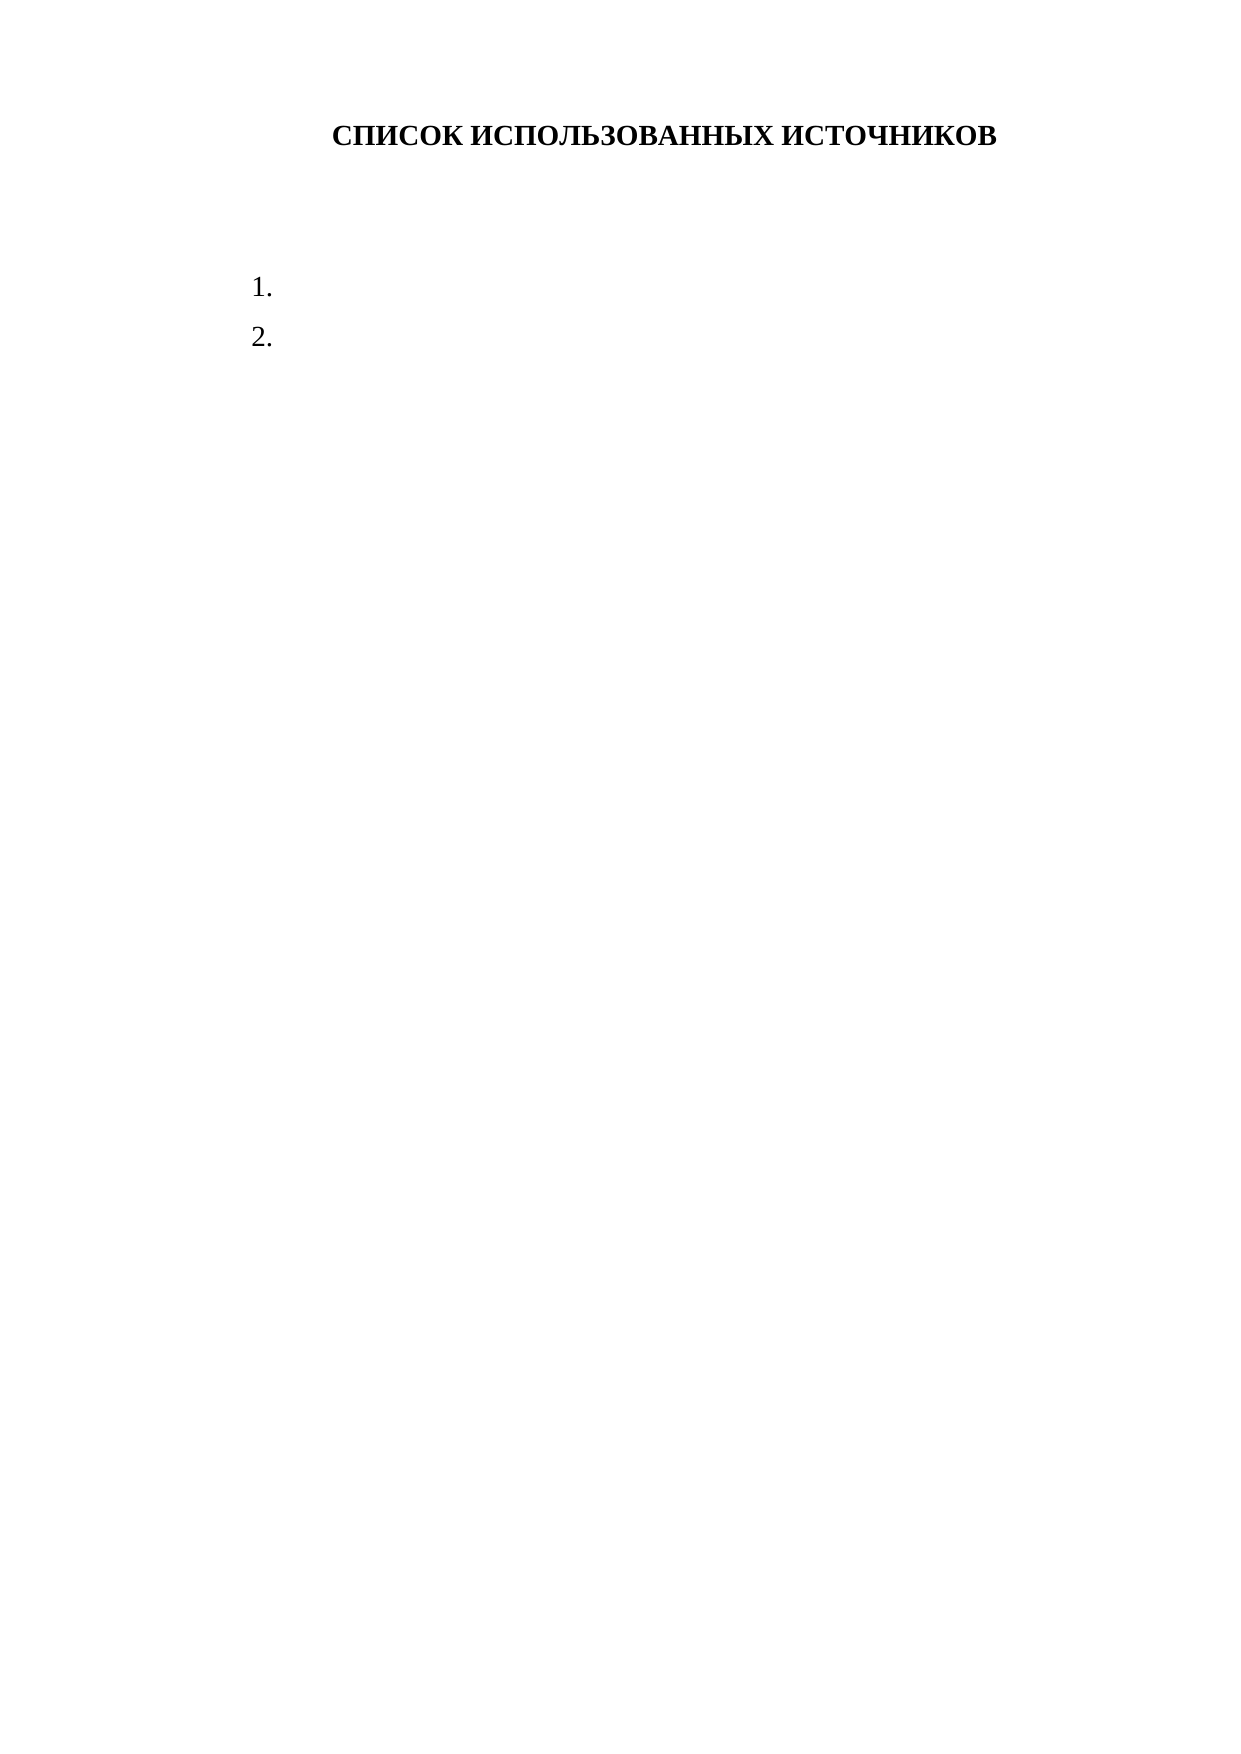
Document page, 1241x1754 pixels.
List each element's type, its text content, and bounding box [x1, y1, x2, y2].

subtitle СПИСОК ИСПОЛЬЗОВАННЫХ ИСТОЧНИКОВ [177, 118, 1152, 152]
